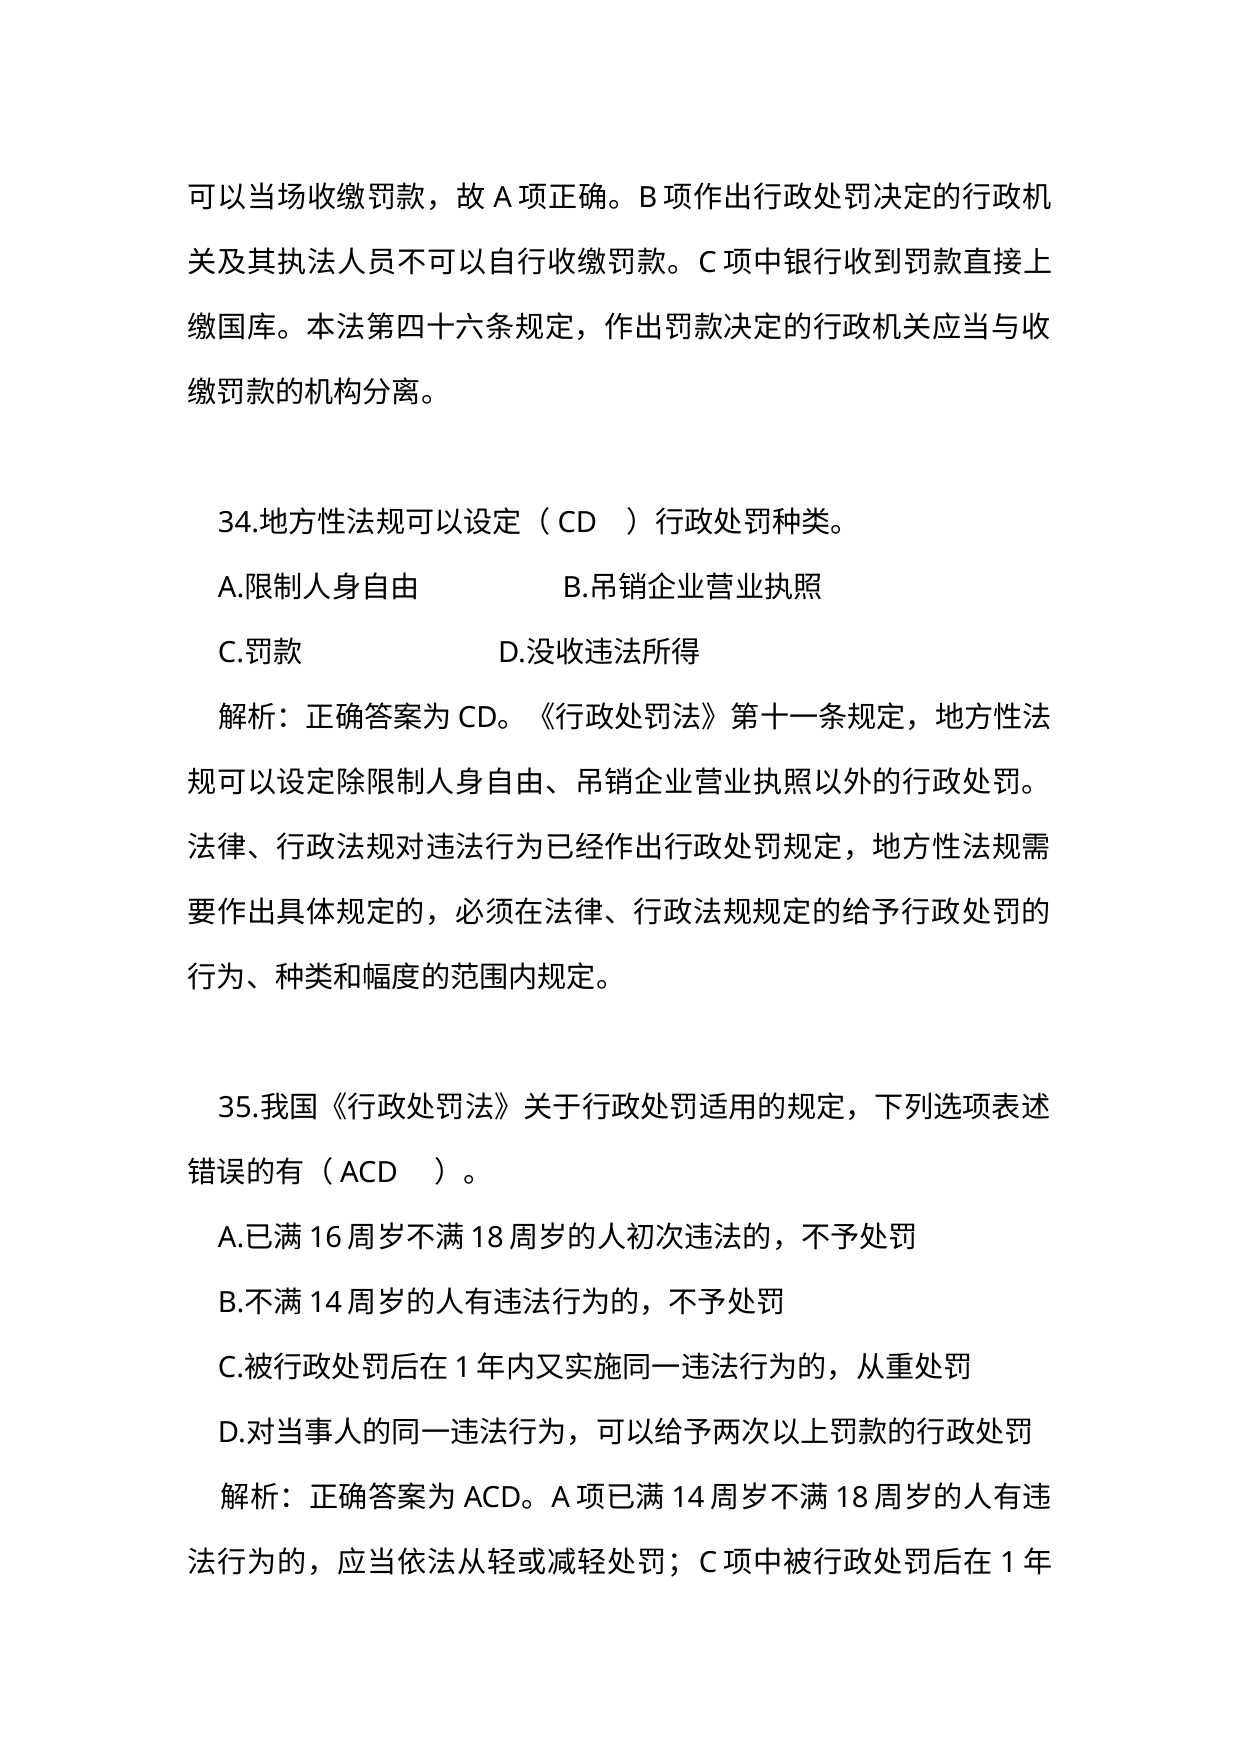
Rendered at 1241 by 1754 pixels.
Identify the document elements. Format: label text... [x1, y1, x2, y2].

text A.限制人身自由 B.吊销企业营业执照 [187, 552, 1053, 617]
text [187, 1462, 1053, 1592]
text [187, 162, 1053, 422]
text C.罚款 D.没收违法所得 [187, 617, 1053, 682]
text 35.我国《行政处罚法》关于行政处罚适用的规定，下列选项表述错误的有（ ACD ）。 A.已满16周岁不满18周岁的人初次违法的，不予处罚 B.不满14周岁的人有违法行为的，不予处罚 C.被行政处罚后在1年内又实施同一违法行为的，从重处罚 D.对当事人的同一违法行为，可以给予两次以上罚款的行政处罚 [187, 1072, 1053, 1462]
text 解析：正确答案为CD。《行政处罚法》第十一条规定，地方性法规可以设定除限制人身自由、吊销企业营业执照以外的行政处罚。 法律、行政法规对违法行为已经作出行政处罚规定，地方性法规需要作出具体规定的，必须在法律、行政法规规定的给予行政处罚的行为、种类和幅度的范围内规定。 [187, 682, 1053, 1007]
text 34.地方性法规可以设定（ CD ）行政处罚种类。 [187, 487, 1053, 552]
